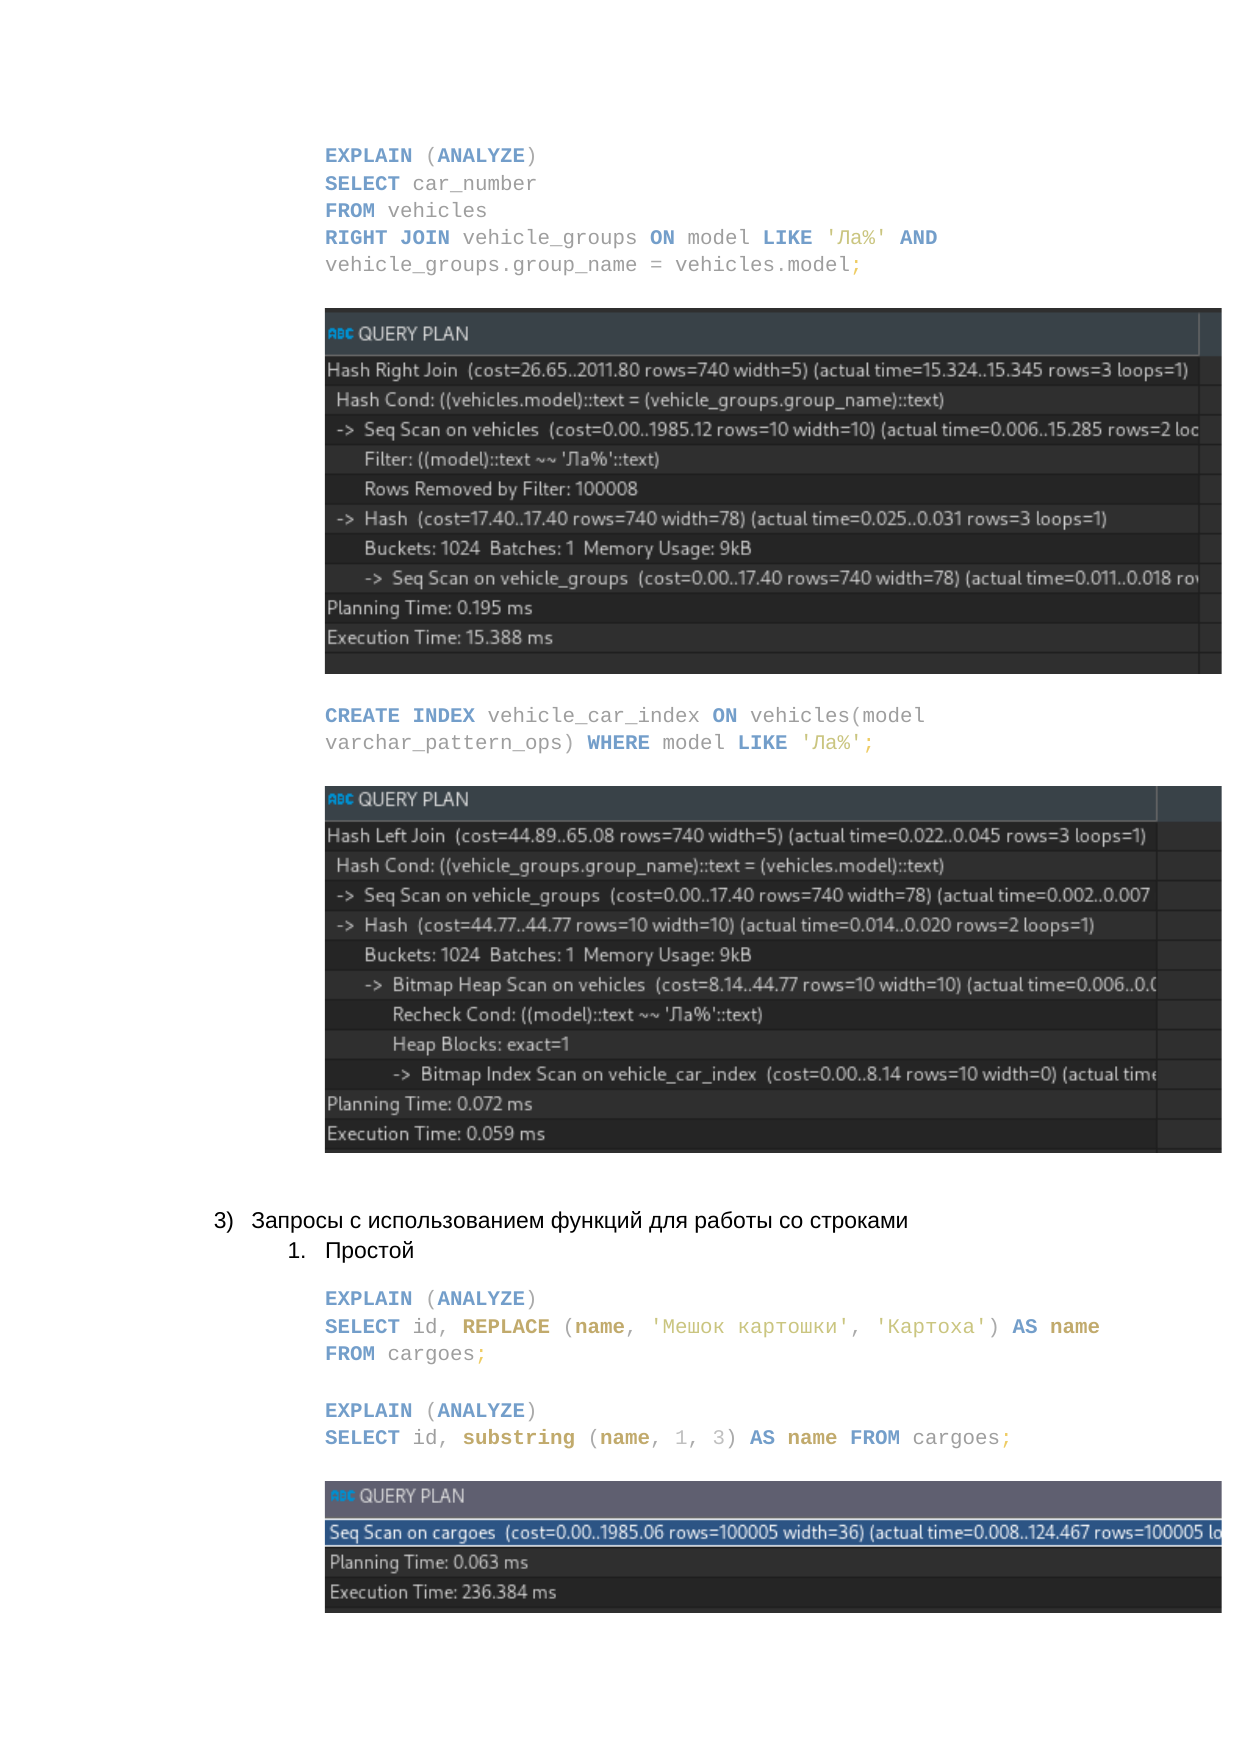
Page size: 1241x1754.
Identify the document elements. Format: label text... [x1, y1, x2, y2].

text EXPLAIN (ANALYZE) [325, 1400, 1152, 1424]
text CREATE INDEX vehicle_car_index ON vehicles(model varchar_pattern_ops) WHERE model LIKE 'Ла%'; [325, 705, 1152, 756]
text SELECT id, substring (name, 1, 3) AS name FROM cargoes; [325, 1427, 1152, 1451]
text EXPLAIN (ANALYZE) [325, 1288, 1152, 1312]
text SELECT car_number [325, 172, 1152, 196]
list Запросы с использованием функций для работы со строками [213, 1207, 1152, 1233]
picture [324, 1481, 1222, 1613]
picture [324, 308, 1222, 674]
text SELECT id, REPLACE (name, 'Мешок картошки', 'Картоха') AS name FROM cargoes; [325, 1316, 1152, 1366]
text RIGHT JOIN vehicle_groups ON model LIKE 'Ла%' AND vehicle_groups.group_name = vehicles.model; [325, 227, 1152, 278]
text FROM vehicles [325, 200, 1152, 223]
text EXPLAIN (ANALYZE) [325, 145, 1152, 169]
picture [324, 786, 1222, 1153]
list Простой [287, 1237, 1152, 1264]
